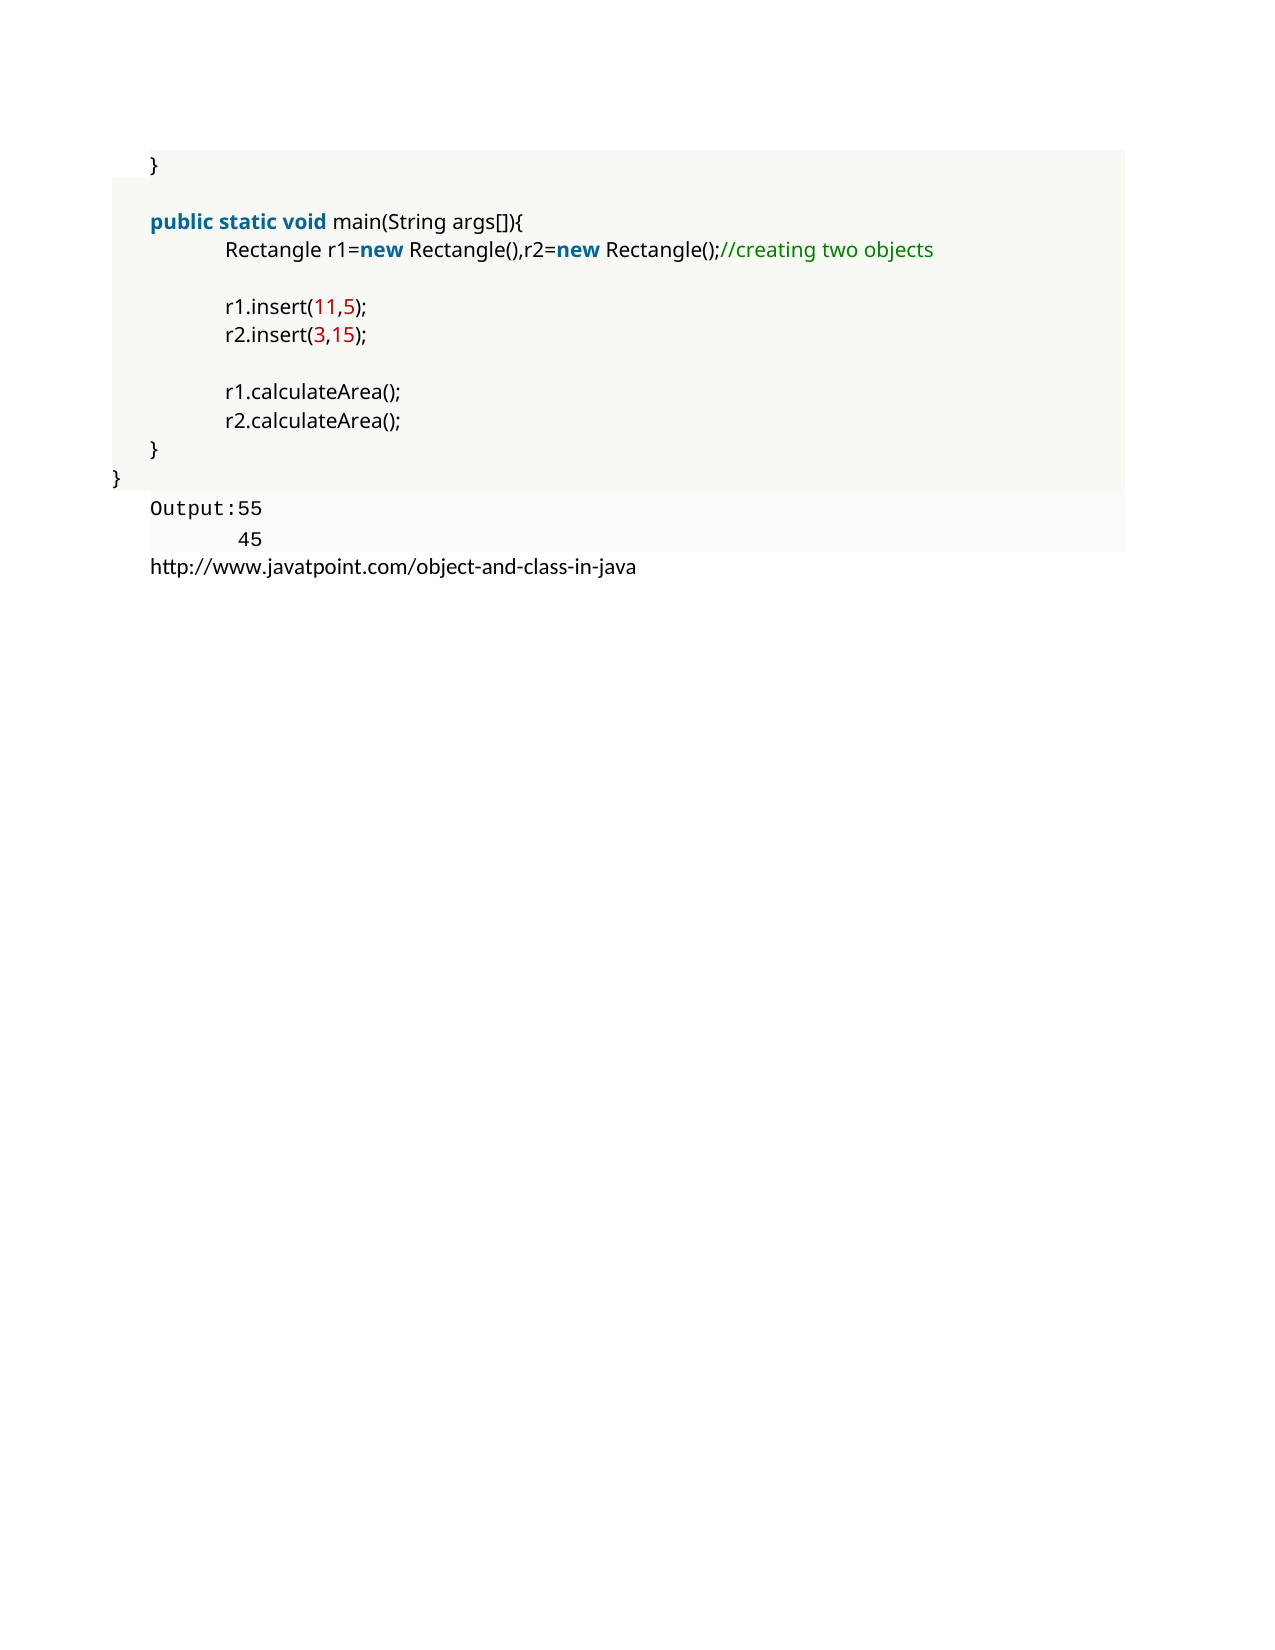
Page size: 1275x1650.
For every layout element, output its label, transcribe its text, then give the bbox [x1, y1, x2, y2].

text Rectangle r1=new Rectangle(),r2=new Rectangle();//creating two objects [112, 235, 1125, 264]
text } [112, 434, 1125, 463]
text } [150, 150, 1125, 178]
text } [112, 463, 1125, 491]
text 45 [150, 522, 1125, 552]
text r2.calculateArea(); [112, 406, 1125, 434]
text Output:55 [150, 491, 1125, 522]
text r1.calculateArea(); [112, 377, 1125, 406]
text r1.insert(11,5); [112, 292, 1125, 321]
text http://www.javatpoint.com/object-and-class-in-java [150, 552, 1125, 580]
text r2.insert(3,15); [112, 321, 1125, 349]
text public static void main(String args[]){ [112, 207, 1125, 235]
